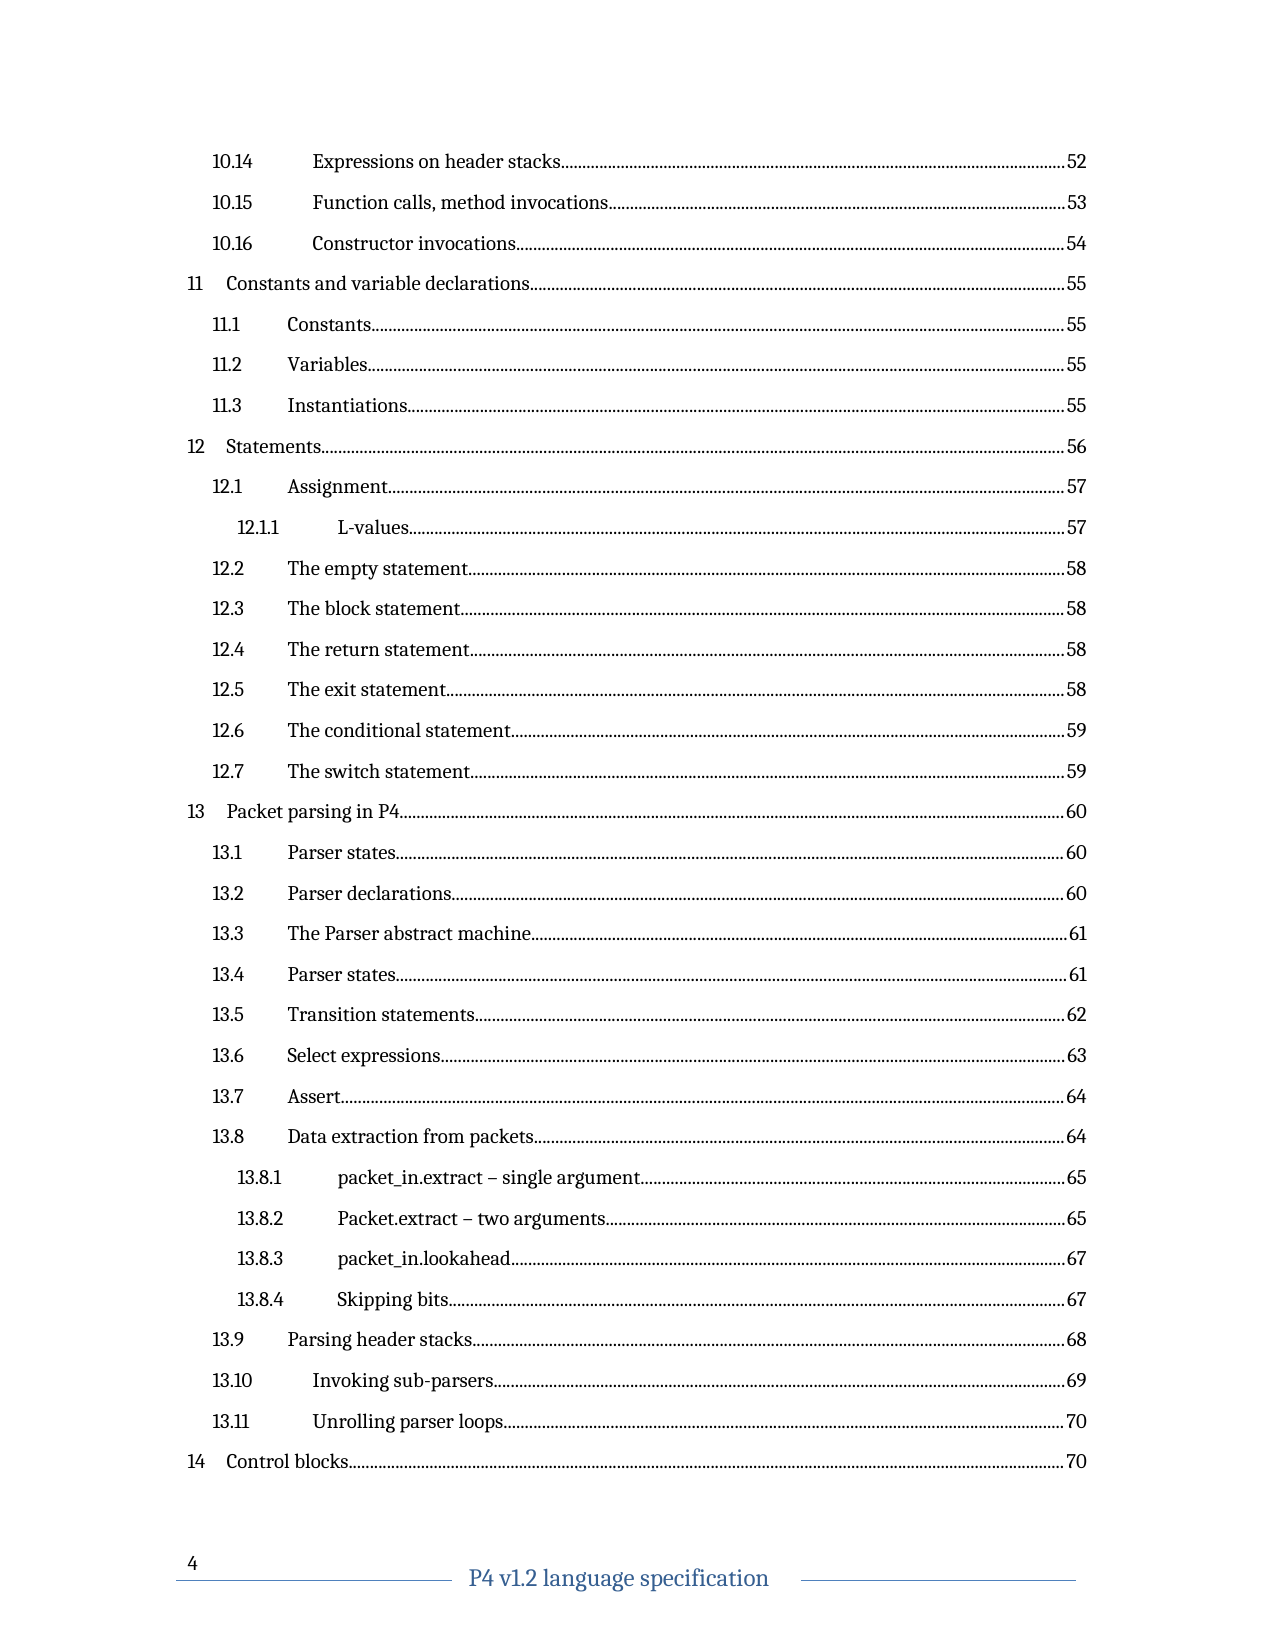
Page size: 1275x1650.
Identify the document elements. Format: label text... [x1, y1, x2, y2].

text 13.11 Unrolling parser loops 70 [212, 1409, 1087, 1433]
text 12.5 The exit statement 58 [212, 678, 1087, 702]
text 12.7 The switch statement 59 [212, 759, 1087, 783]
text 13.1 Parser states 60 [212, 841, 1087, 864]
text 13 Packet parsing in P4 60 [187, 800, 1087, 824]
text 12.6 The conditional statement 59 [212, 719, 1087, 743]
text 11.1 Constants 55 [212, 312, 1087, 336]
text 13.8.3 packet_in.lookahead 67 [237, 1247, 1087, 1271]
text 13.10 Invoking sub-parsers 69 [212, 1369, 1087, 1393]
text 11 Constants and variable declarations 55 [187, 272, 1087, 296]
text 14 Control blocks 70 [187, 1450, 1087, 1474]
text 11.3 Instantiations 55 [212, 394, 1087, 418]
text 12.3 The block statement 58 [212, 597, 1087, 621]
text 13.8.1 packet_in.extract – single argument 65 [237, 1166, 1087, 1189]
text 13.2 Parser declarations 60 [212, 881, 1087, 905]
text 13.5 Transition statements 62 [212, 1003, 1087, 1027]
text 13.4 Parser states 61 [212, 962, 1087, 986]
text 12.4 The return statement 58 [212, 637, 1087, 661]
text 11.2 Variables 55 [212, 353, 1087, 377]
text 10.14 Expressions on header stacks 52 [212, 150, 1087, 174]
text 12 Statements 56 [187, 434, 1087, 458]
text 10.16 Constructor invocations 54 [212, 231, 1087, 255]
text 12.1.1 L-values 57 [237, 516, 1087, 539]
text 13.8.2 Packet.extract – two arguments 65 [237, 1206, 1087, 1230]
text 13.3 The Parser abstract machine 61 [212, 922, 1087, 946]
text 13.6 Select expressions 63 [212, 1044, 1087, 1068]
text 13.8.4 Skipping bits 67 [237, 1287, 1087, 1311]
text 13.9 Parsing header stacks 68 [212, 1328, 1087, 1352]
text 12.2 The empty statement 58 [212, 556, 1087, 580]
text 13.7 Assert 64 [212, 1084, 1087, 1108]
text 13.8 Data extraction from packets 64 [212, 1125, 1087, 1149]
text 12.1 Assignment 57 [212, 475, 1087, 499]
text 10.15 Function calls, method invocations 53 [212, 191, 1087, 214]
